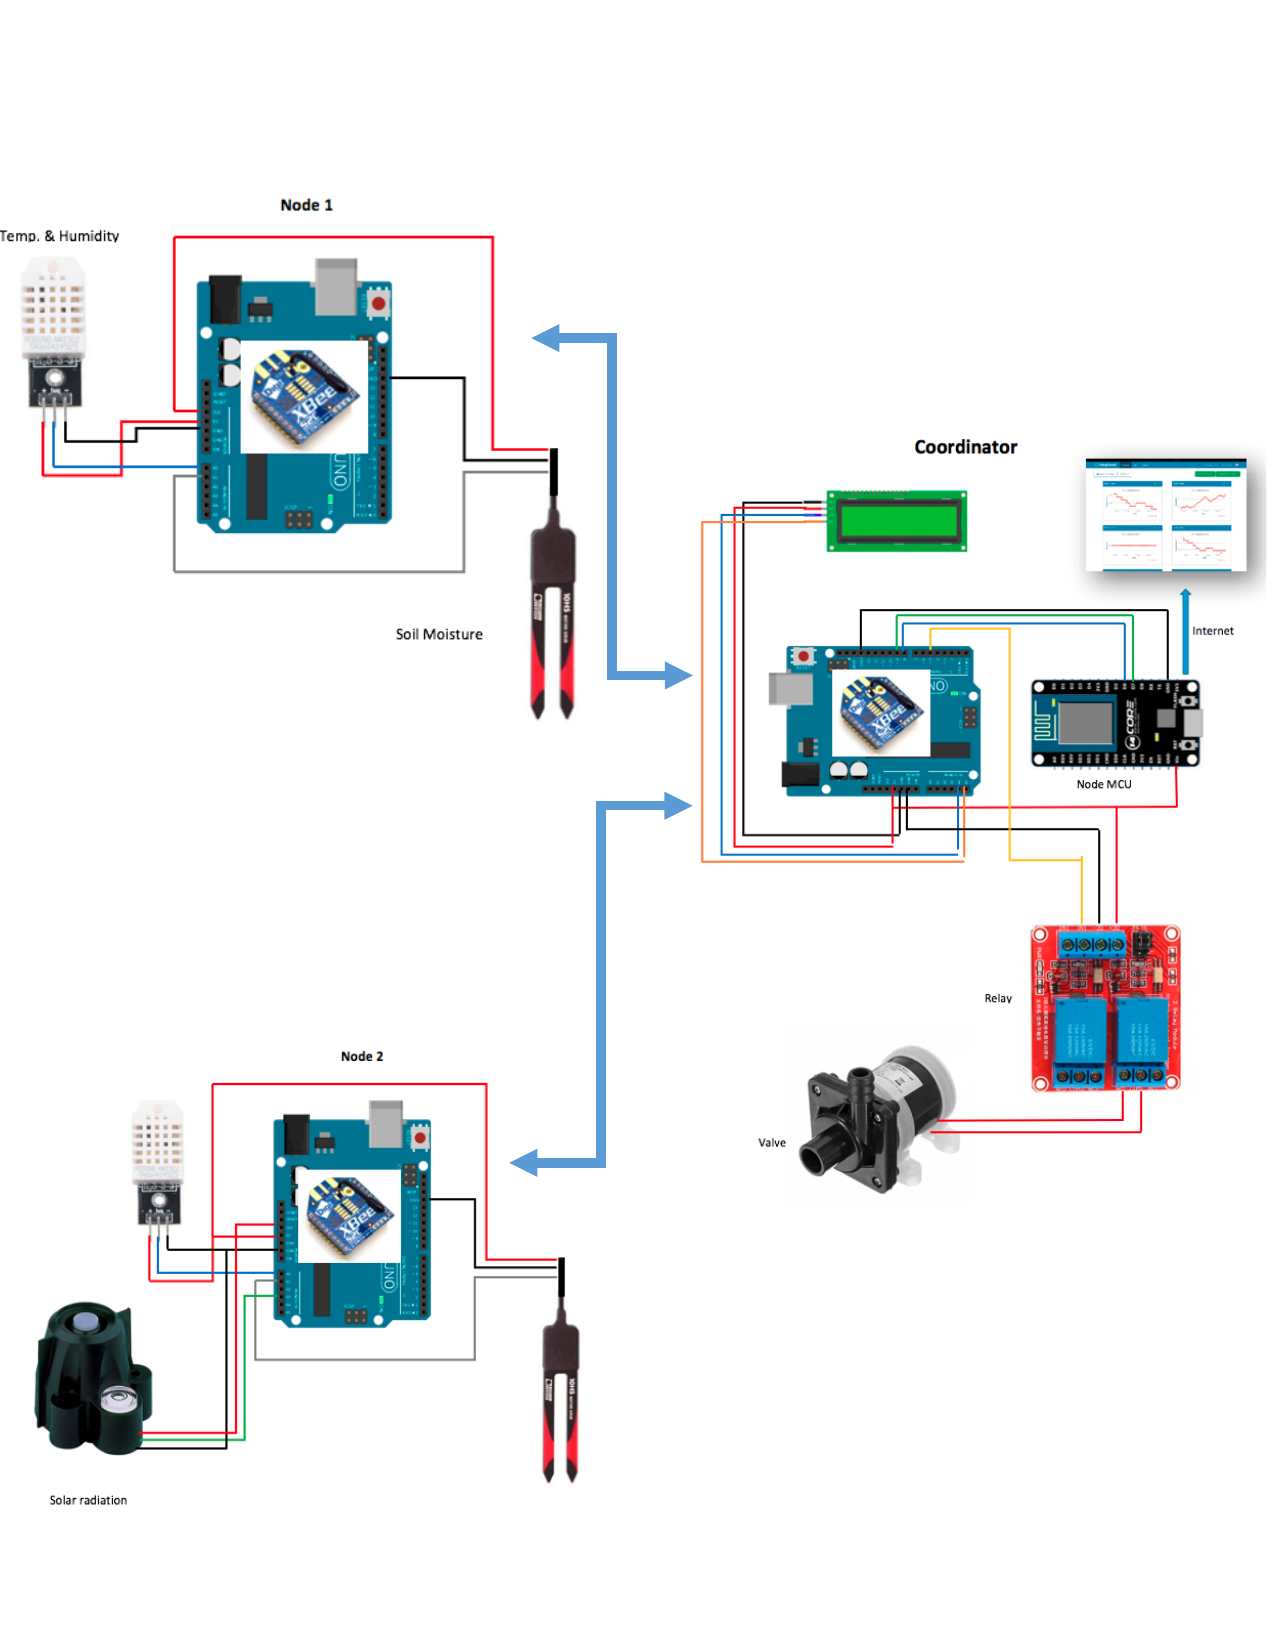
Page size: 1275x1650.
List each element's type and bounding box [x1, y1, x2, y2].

picture [0, 151, 1267, 1206]
picture [0, 1027, 613, 1555]
